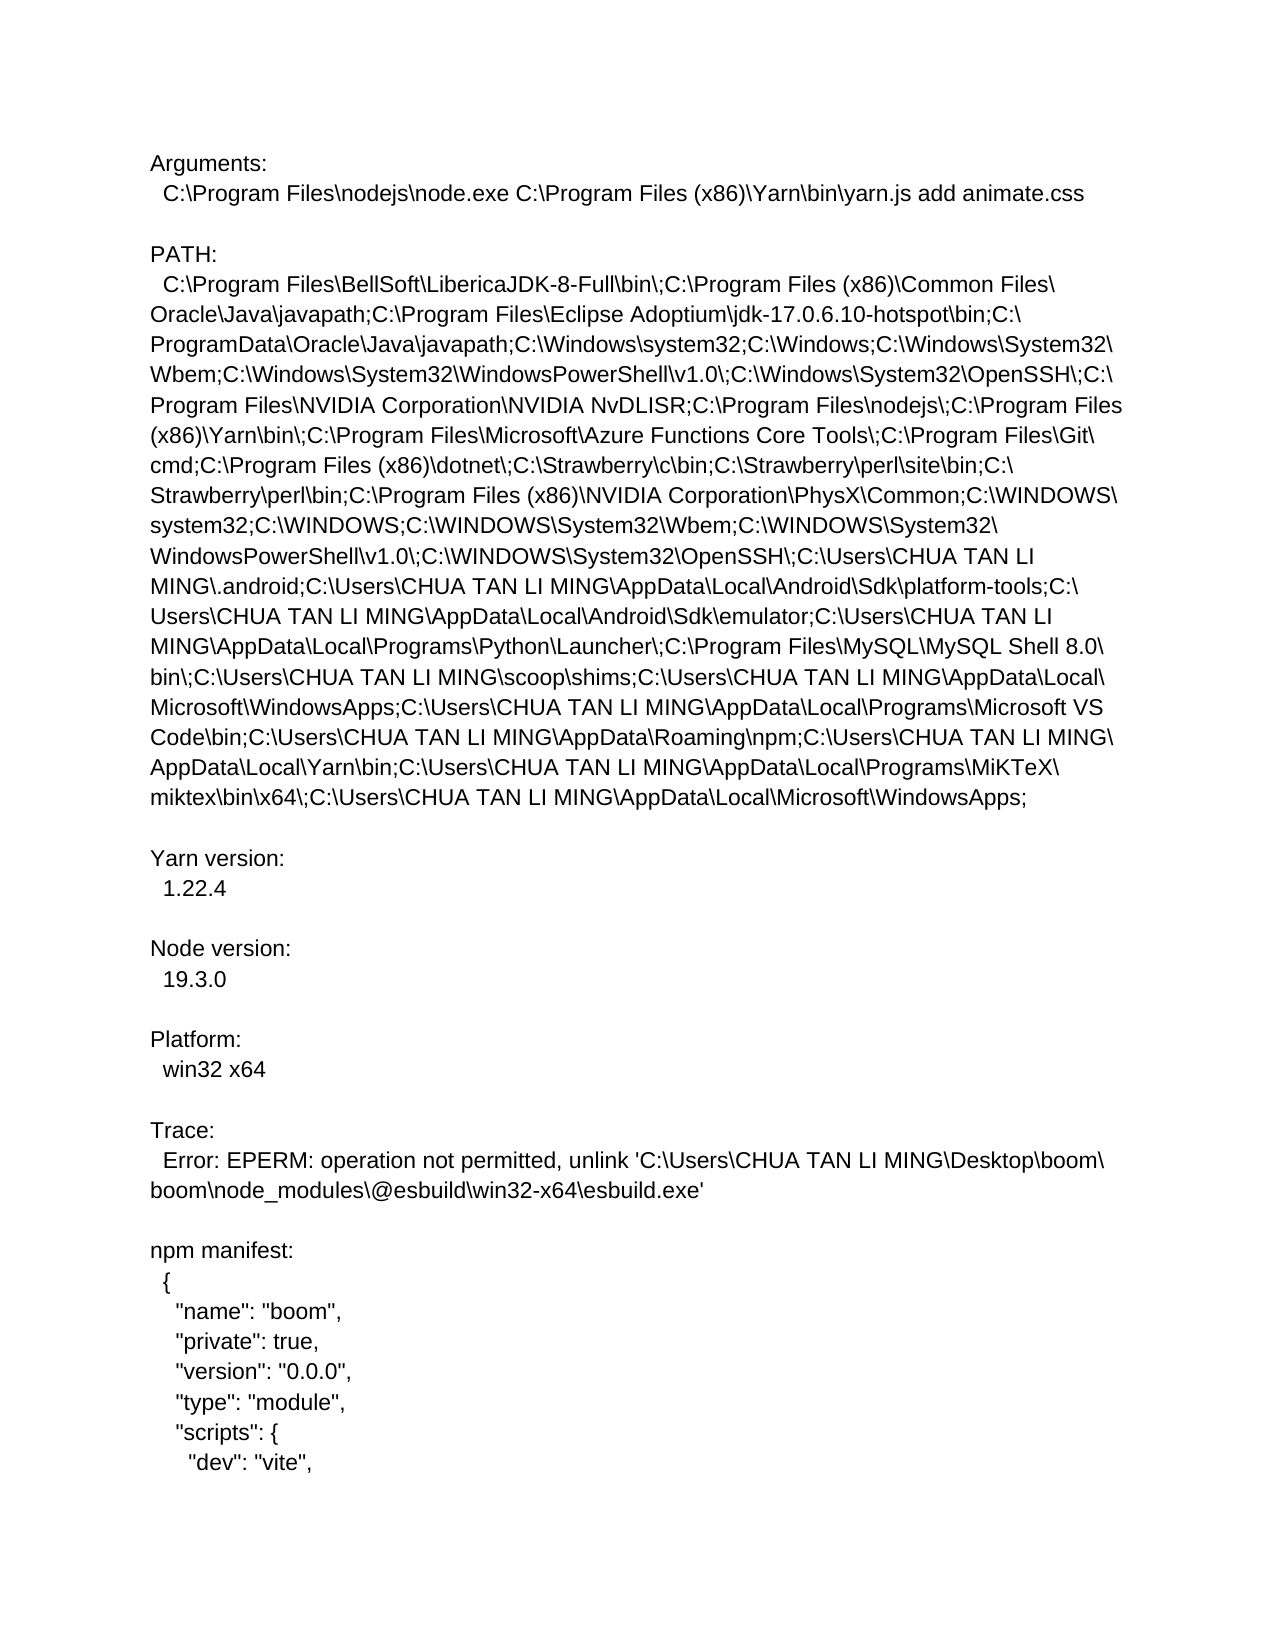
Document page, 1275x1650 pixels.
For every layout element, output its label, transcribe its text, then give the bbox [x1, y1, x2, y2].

text Error: EPERM: operation not permitted, unlink 'C:\Users\CHUA TAN LI MING\Desktop\boom\boom\node_modules\@esbuild\win32-x64\esbuild.exe' [150, 1147, 1125, 1203]
text "type": "module", [150, 1388, 1125, 1415]
text C:\Program Files\nodejs\node.exe C:\Program Files (x86)\Yarn\bin\yarn.js add animate.css [150, 180, 1125, 207]
text "version": "0.0.0", [150, 1358, 1125, 1385]
text Node version: [150, 935, 1125, 962]
text Arguments: [150, 150, 1125, 176]
text "name": "boom", [150, 1298, 1125, 1324]
text "scripts": { [150, 1419, 1125, 1445]
text "dev": "vite", [150, 1449, 1125, 1475]
text Platform: [150, 1026, 1125, 1052]
text npm manifest: [150, 1237, 1125, 1264]
text Trace: [150, 1117, 1125, 1143]
text 1.22.4 [150, 875, 1125, 901]
text Yarn version: [150, 845, 1125, 871]
text "private": true, [150, 1328, 1125, 1354]
text { [150, 1268, 1125, 1294]
text C:\Program Files\BellSoft\LibericaJDK-8-Full\bin\;C:\Program Files (x86)\Common Files\Oracle\Java\javapath;C:\Program Files\Eclipse Adoptium\jdk-17.0.6.10-hotspot\bin;C:\ProgramData\Oracle\Java\javapath;C:\Windows\system32;C:\Windows;C:\Windows\System32\Wbem;C:\Windows\System32\WindowsPowerShell\v1.0\;C:\Windows\System32\OpenSSH\;C:\Program Files\NVIDIA Corporation\NVIDIA NvDLISR;C:\Program Files\nodejs\;C:\Program Files (x86)\Yarn\bin\;C:\Program Files\Microsoft\Azure Functions Core Tools\;C:\Program Files\Git\cmd;C:\Program Files (x86)\dotnet\;C:\Strawberry\c\bin;C:\Strawberry\perl\site\bin;C:\Strawberry\perl\bin;C:\Program Files (x86)\NVIDIA Corporation\PhysX\Common;C:\WINDOWS\system32;C:\WINDOWS;C:\WINDOWS\System32\Wbem;C:\WINDOWS\System32\WindowsPowerShell\v1.0\;C:\WINDOWS\System32\OpenSSH\;C:\Users\CHUA TAN LI MING\.android;C:\Users\CHUA TAN LI MING\AppData\Local\Android\Sdk\platform-tools;C:\Users\CHUA TAN LI MING\AppData\Local\Android\Sdk\emulator;C:\Users\CHUA TAN LI MING\AppData\Local\Programs\Python\Launcher\;C:\Program Files\MySQL\MySQL Shell 8.0\bin\;C:\Users\CHUA TAN LI MING\scoop\shims;C:\Users\CHUA TAN LI MING\AppData\Local\Microsoft\WindowsApps;C:\Users\CHUA TAN LI MING\AppData\Local\Programs\Microsoft VS Code\bin;C:\Users\CHUA TAN LI MING\AppData\Roaming\npm;C:\Users\CHUA TAN LI MING\AppData\Local\Yarn\bin;C:\Users\CHUA TAN LI MING\AppData\Local\Programs\MiKTeX\miktex\bin\x64\;C:\Users\CHUA TAN LI MING\AppData\Local\Microsoft\WindowsApps; [150, 271, 1125, 811]
text 19.3.0 [150, 966, 1125, 992]
text win32 x64 [150, 1056, 1125, 1083]
text PATH: [150, 241, 1125, 267]
